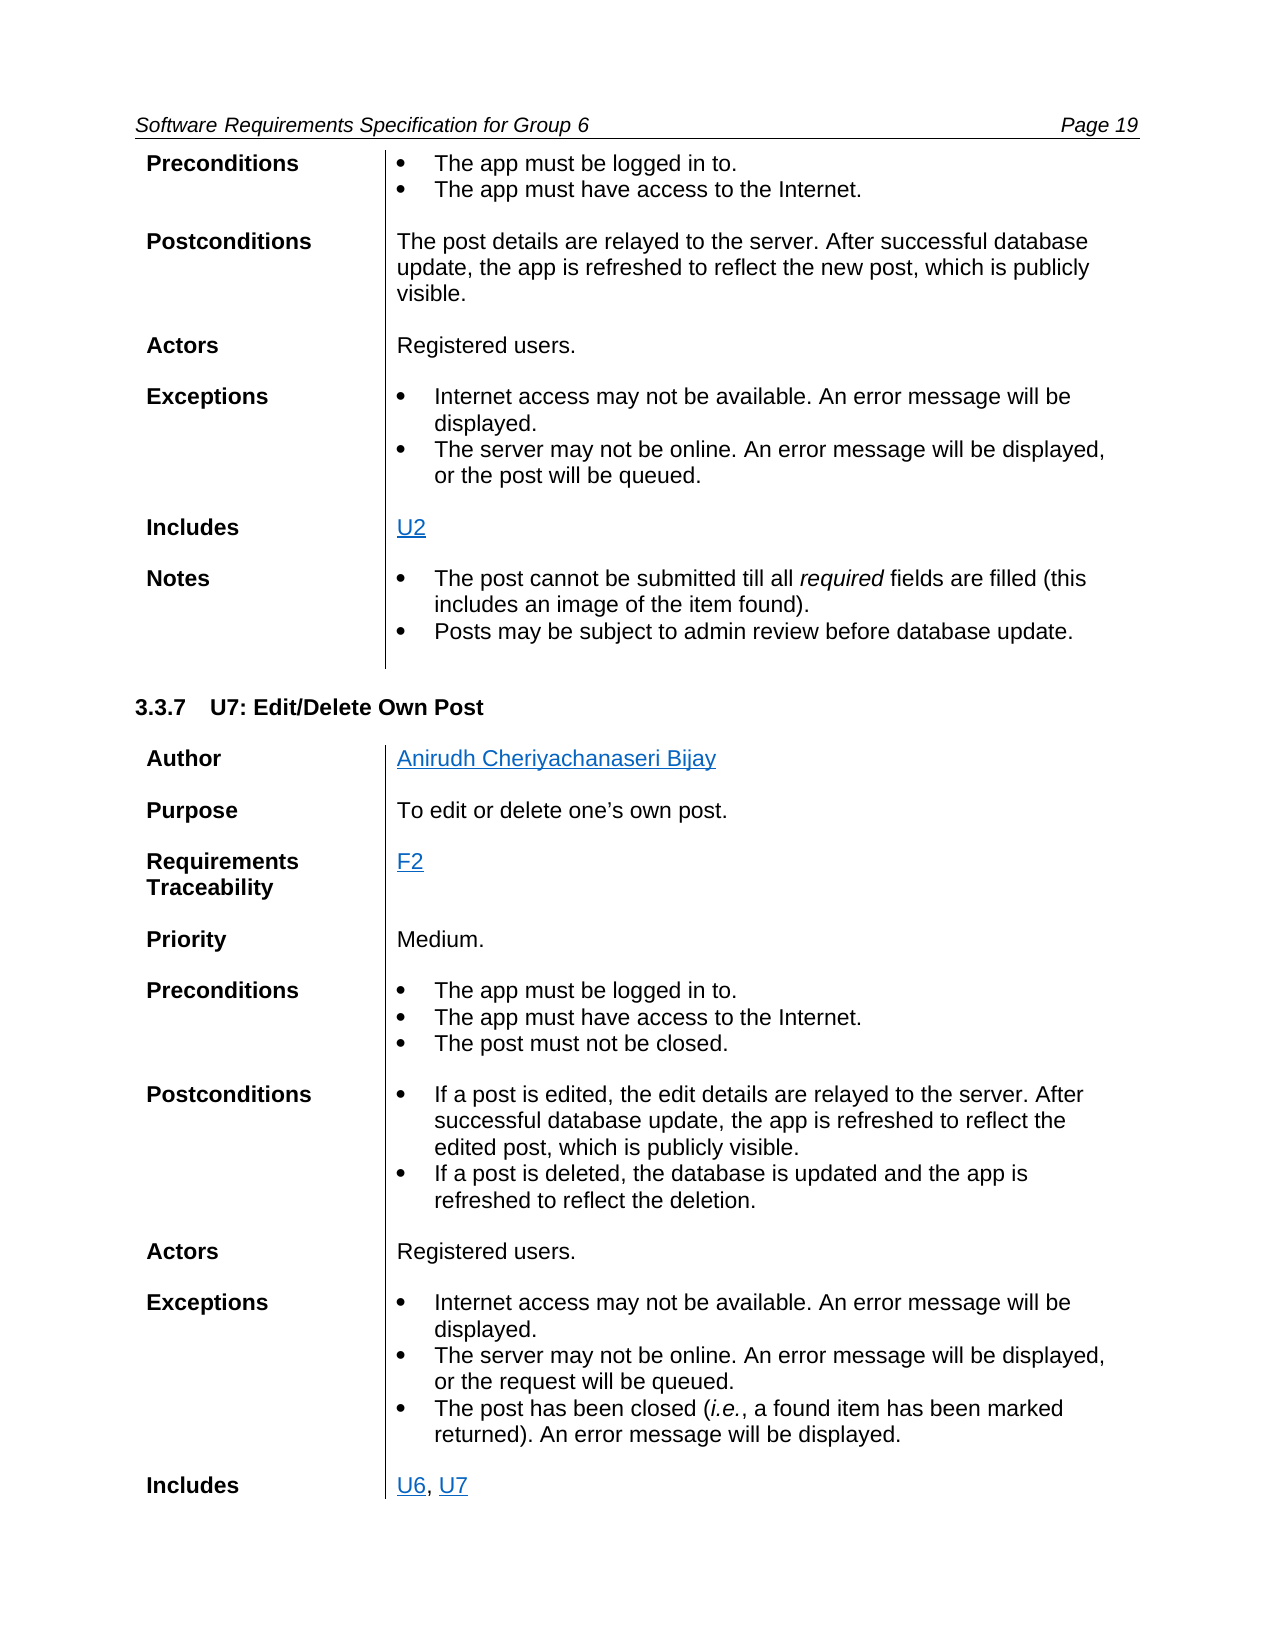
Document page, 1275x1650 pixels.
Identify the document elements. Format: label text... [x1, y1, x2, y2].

table_cell Internet access may not be available. An error message will be displayed. The server may not be online. An error message will be displayed, or the post will be queued. [386, 383, 1139, 513]
table_cell The post details are relayed to the server. After successful database update, the app is refreshed to reflect the new post, which is publicly visible. [386, 228, 1139, 332]
table_cell Actors [135, 1238, 385, 1289]
table_cell Priority [135, 926, 385, 977]
table_cell The app must be logged in to. The app must have access to the Internet. The post must not be closed. [386, 977, 1139, 1081]
table_cell The app must be logged in to. The app must have access to the Internet. [386, 150, 1139, 228]
table_cell Exceptions [135, 1289, 385, 1472]
table_cell Postconditions [135, 228, 385, 332]
table_cell The post cannot be submitted till all required fields are filled (this includes an image of the item found). Posts may be subject to admin review before database update. [386, 565, 1139, 669]
table_cell F2 [386, 848, 1139, 926]
table_cell Registered users. [386, 1238, 1139, 1289]
table_cell Exceptions [135, 383, 385, 513]
table_cell Preconditions [135, 150, 385, 228]
table_cell U6, U7 [386, 1473, 1139, 1499]
table_cell Medium. [386, 926, 1139, 977]
table_cell Includes [135, 1473, 385, 1499]
table_cell Preconditions [135, 977, 385, 1081]
table_header Anirudh Cheriyachanaseri Bijay [386, 745, 1139, 797]
subtitle U7: Edit/Delete Own Post [135, 694, 1140, 720]
table_cell Notes [135, 565, 385, 669]
table_cell Actors [135, 332, 385, 383]
table_cell Includes [135, 514, 385, 565]
table_header Author [135, 745, 385, 797]
table_cell U2 [386, 514, 1139, 565]
table_cell Purpose [135, 797, 385, 848]
table_cell To edit or delete one’s own post. [386, 797, 1139, 848]
table_cell If a post is edited, the edit details are relayed to the server. After successful database update, the app is refreshed to reflect the edited post, which is publicly visible. If a post is deleted, the database is updated and the app is refreshed to reflect the deletion. [386, 1081, 1139, 1238]
table_cell Postconditions [135, 1081, 385, 1238]
table_cell Internet access may not be available. An error message will be displayed. The server may not be online. An error message will be displayed, or the request will be queued. The post has been closed (i.e., a found item has been marked returned). An error message will be displayed. [386, 1289, 1139, 1472]
table_cell Requirements Traceability [135, 848, 385, 926]
table_cell Registered users. [386, 332, 1139, 383]
